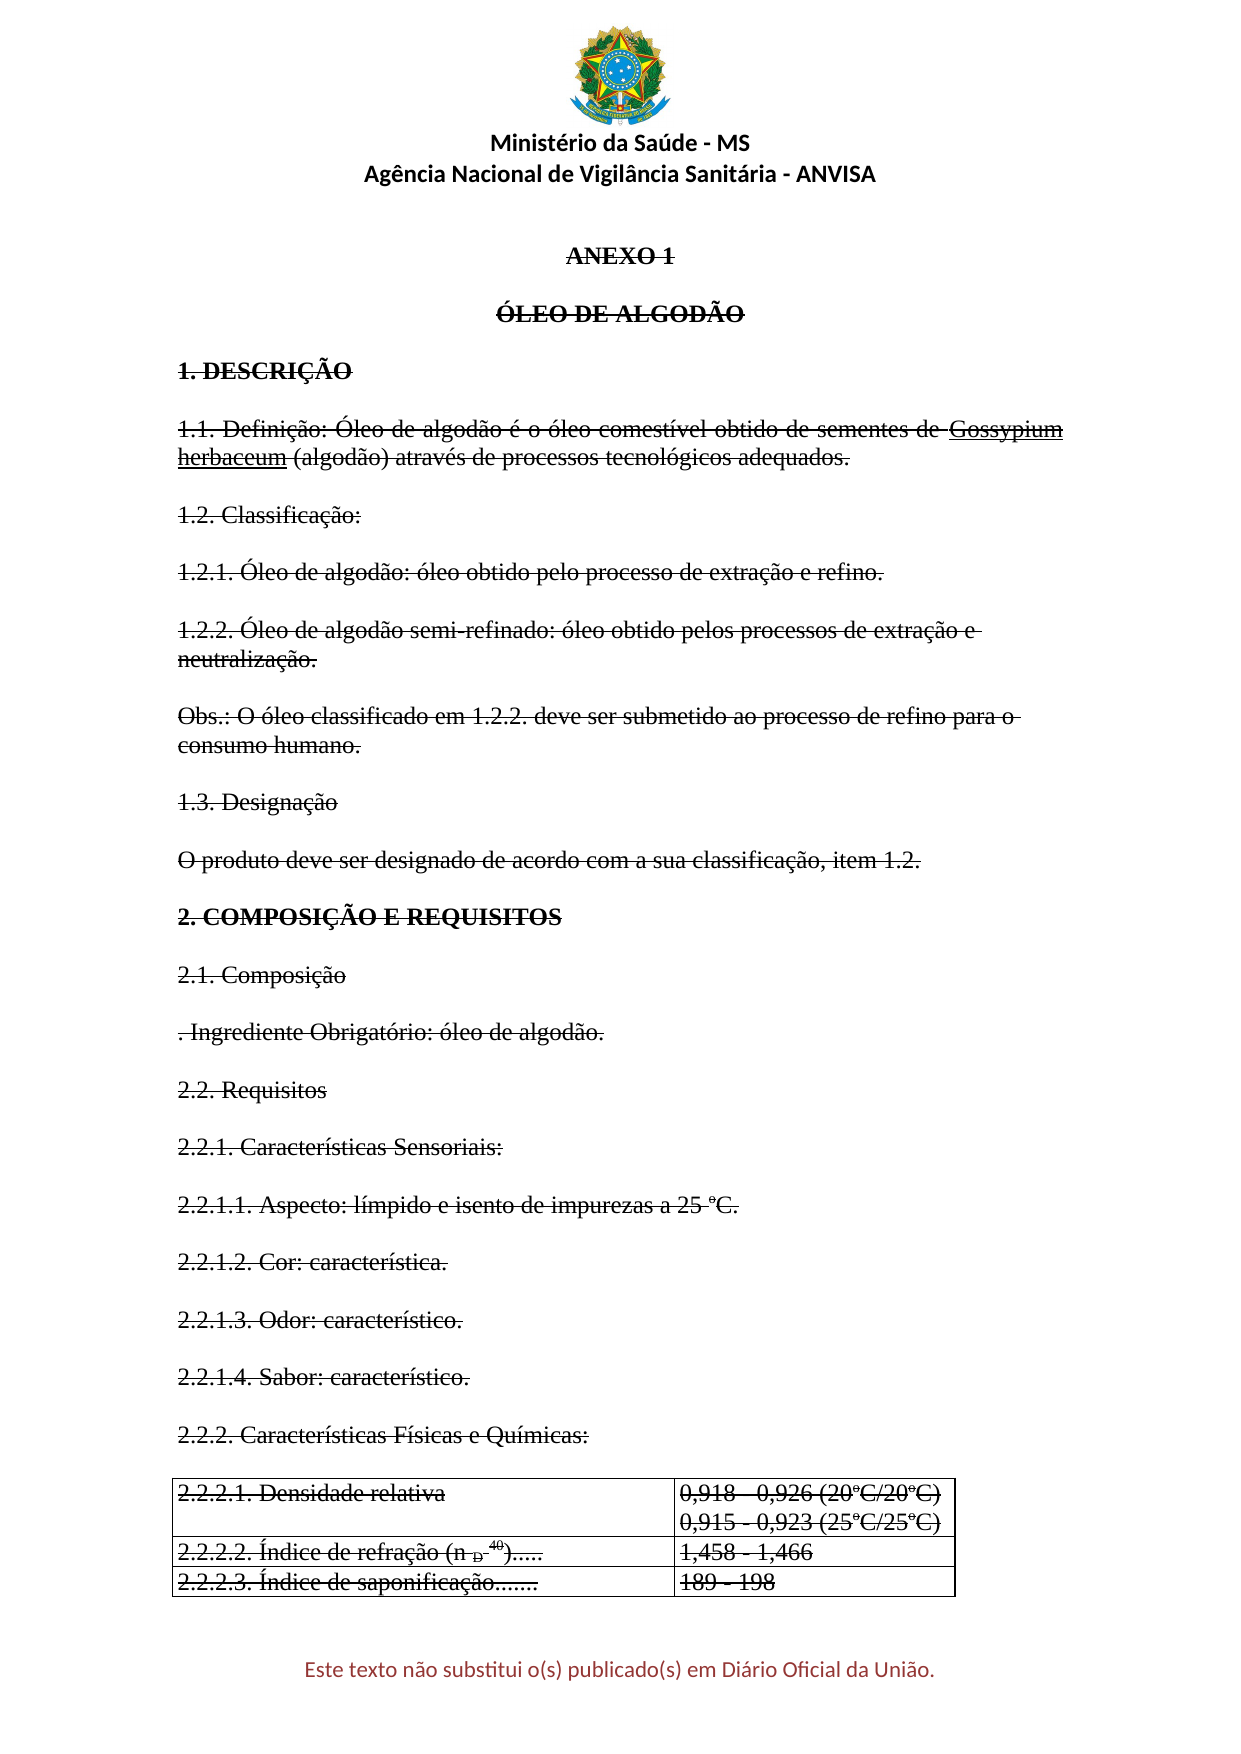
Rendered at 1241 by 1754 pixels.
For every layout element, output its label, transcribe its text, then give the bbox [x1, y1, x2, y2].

text 2.2.1.4. Sabor: característico. [177, 1362, 1063, 1391]
text 1.2. Classificação: [177, 500, 1063, 529]
picture [566, 23, 674, 128]
text 2.2.1.2. Cor: característica. [177, 1247, 1063, 1276]
text Obs.: O óleo classificado em 1.2.2. deve ser submetido ao processo de refino para o consumo humano. [177, 701, 1063, 759]
subtitle ÓLEO DE ALGODÃO [177, 299, 1063, 327]
text . Ingrediente Obrigatório: óleo de algodão. [177, 1017, 1063, 1046]
text 1.1. Definição: Óleo de algodão é o óleo comestível obtido de sementes de Gossypium herbaceum (algodão) através de processos tecnológicos adequados. [177, 414, 1063, 471]
text 1.2.2. Óleo de algodão semi-refinado: óleo obtido pelos processos de extração e neutralização. [177, 615, 1063, 672]
text O produto deve ser designado de acordo com a sua classificação, item 1.2. [177, 845, 1063, 874]
text 1.3. Designação [177, 787, 1063, 816]
text 2.2.1.1. Aspecto: límpido e isento de impurezas a 25 oC. [177, 1190, 1063, 1219]
table_cell 1,458 - 1,466 [675, 1537, 954, 1566]
table_cell 2.2.2.2. Índice de refração (n D 40)..... [173, 1537, 674, 1566]
text 2.1. Composição [177, 960, 1063, 989]
text 1. DESCRIÇÃO [177, 356, 1063, 385]
text 2.2. Requisitos [177, 1075, 1063, 1104]
table_cell 2.2.2.3. Índice de saponificação....... [173, 1567, 674, 1596]
text ANEXO 1 [177, 241, 1063, 270]
text 2.2.2. Características Físicas e Químicas: [177, 1420, 1063, 1449]
table_header 2.2.2.1. Densidade relativa [173, 1479, 674, 1536]
text 2. COMPOSIÇÃO E REQUISITOS [177, 902, 1063, 931]
text 2.2.1. Características Sensoriais: [177, 1132, 1063, 1161]
text 1.2.1. Óleo de algodão: óleo obtido pelo processo de extração e refino. [177, 557, 1063, 586]
table_cell 189 - 198 [675, 1567, 954, 1596]
table_header 0,918 - 0,926 (20oC/20oC) 0,915 - 0,923 (25oC/25oC) [675, 1479, 954, 1536]
text 2.2.1.3. Odor: característico. [177, 1305, 1063, 1334]
